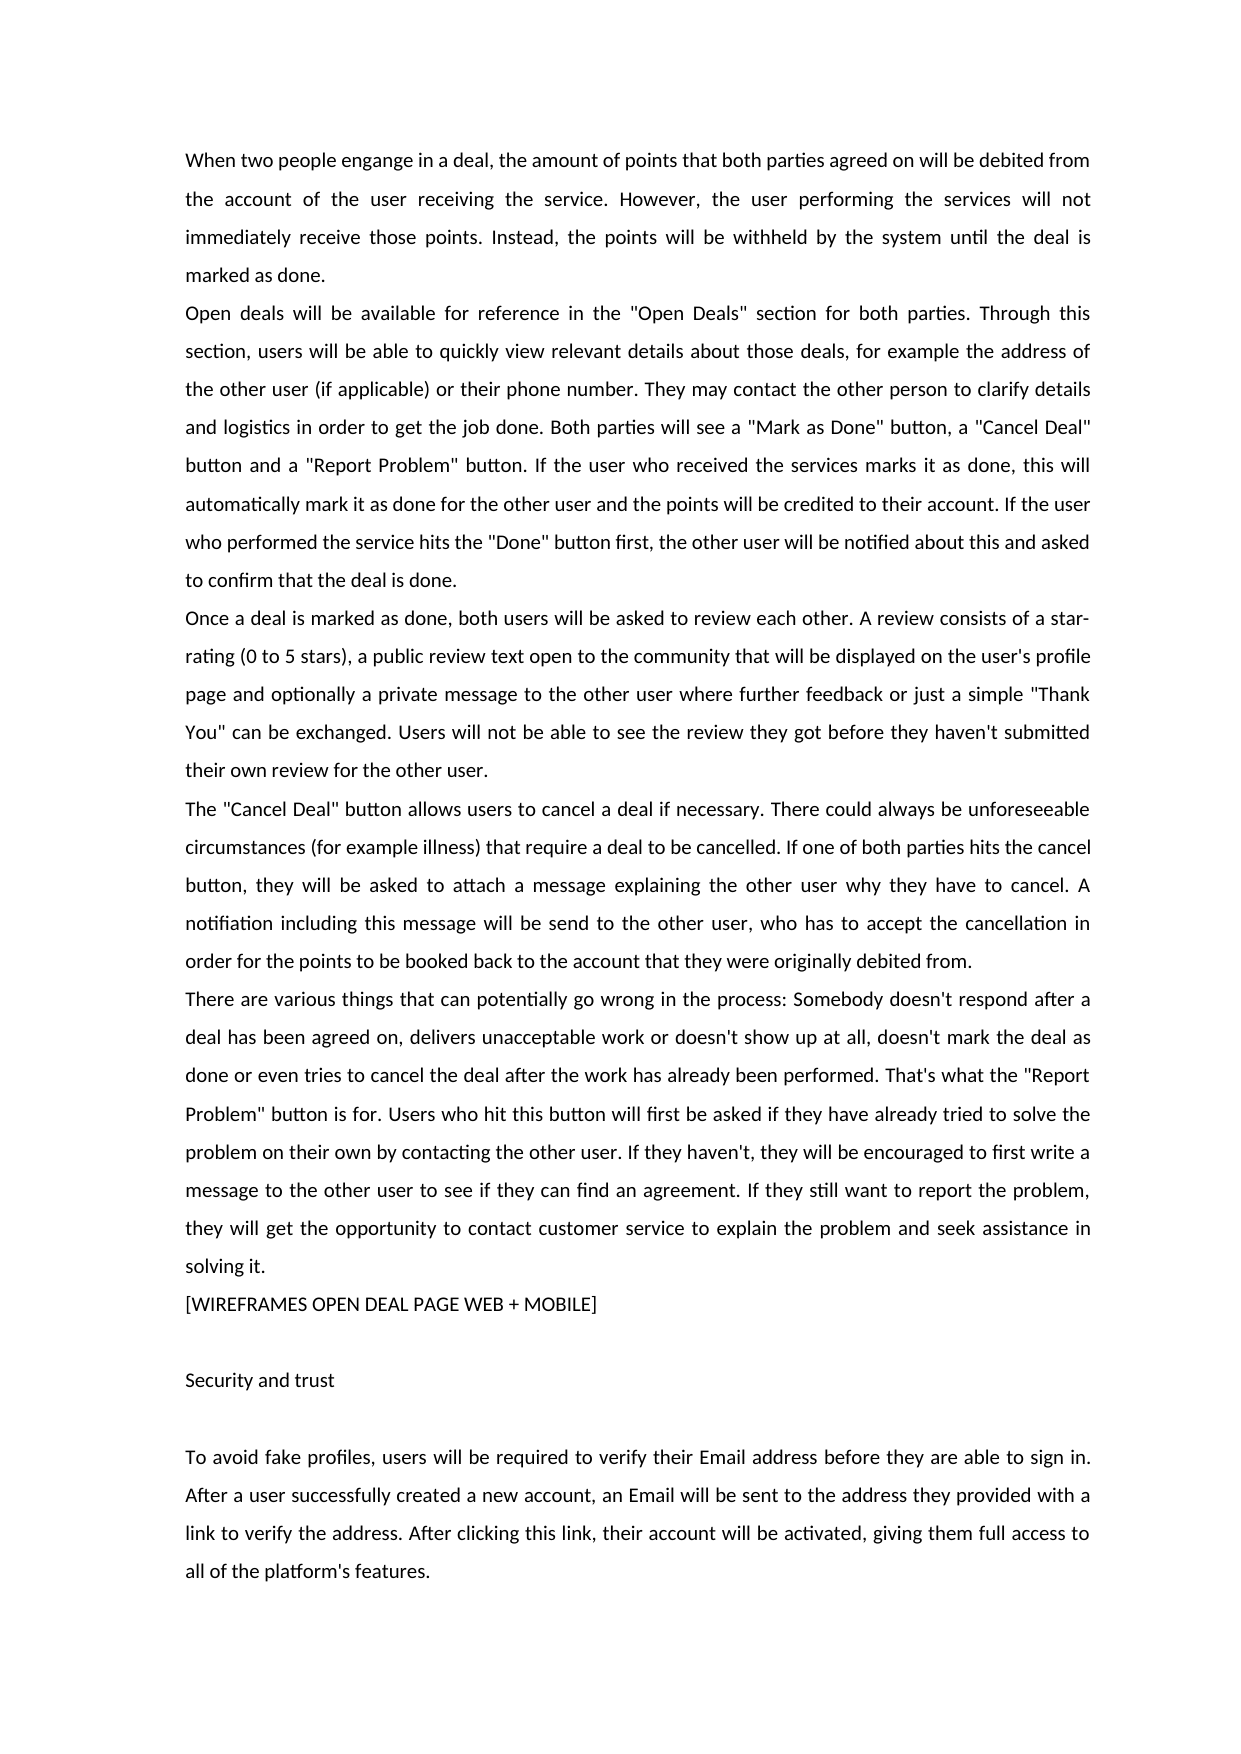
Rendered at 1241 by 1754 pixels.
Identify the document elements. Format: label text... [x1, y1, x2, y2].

list To avoid fake profiles, users will be required to verify their Email address before they are able to sign in. After a user successfully created a new account, an Email will be sent to the address they provided with a link to verify the address. After clicking this link, their account will be activated, giving them full access to all of the platform's features. [185, 1444, 1093, 1584]
list [WIREFRAMES OPEN DEAL PAGE WEB + MOBILE] [185, 1291, 1093, 1317]
list When two people engange in a deal, the amount of points that both parties agreed on will be debited from the account of the user receiving the service. However, the user performing the services will not immediately receive those points. Instead, the points will be withheld by the system until the deal is marked as done. [185, 148, 1093, 287]
list Security and trust [185, 1368, 1093, 1393]
list Once a deal is marked as done, both users will be asked to review each other. A review consists of a star-rating (0 to 5 stars), a public review text open to the community that will be displayed on the user's profile page and optionally a private message to the other user where further feedback or just a simple "Thank You" can be exchanged. Users will not be able to see the review they got before they haven't submitted their own review for the other user. [185, 605, 1093, 783]
list Open deals will be available for reference in the "Open Deals" section for both parties. Through this section, users will be able to quickly view relevant details about those deals, for example the address of the other user (if applicable) or their phone number. They may contact the other person to clarify details and logistics in order to get the job done. Both parties will see a "Mark as Done" button, a "Cancel Deal" button and a "Report Problem" button. If the user who received the services marks it as done, this will automatically mark it as done for the other user and the points will be credited to their account. If the user who performed the service hits the "Done" button first, the other user will be notified about this and asked to confirm that the deal is done. [185, 300, 1093, 592]
list There are various things that can potentially go wrong in the process: Somebody doesn't respond after a deal has been agreed on, delivers unacceptable work or doesn't show up at all, doesn't mark the deal as done or even tries to cancel the deal after the work has already been performed. That's what the "Report Problem" button is for. Users who hit this button will first be asked if they have already tried to solve the problem on their own by contacting the other user. If they haven't, they will be encouraged to first write a message to the other user to see if they can find an agreement. If they still want to report the problem, they will get the opportunity to contact customer service to explain the problem and seek assistance in solving it. [185, 986, 1093, 1279]
list The "Cancel Deal" button allows users to cancel a deal if necessary. There could always be unforeseeable circumstances (for example illness) that require a deal to be cancelled. If one of both parties hits the cancel button, they will be asked to attach a message explaining the other user why they have to cancel. A notifiation including this message will be send to the other user, who has to accept the cancellation in order for the points to be booked back to the account that they were originally debited from. [185, 796, 1093, 974]
